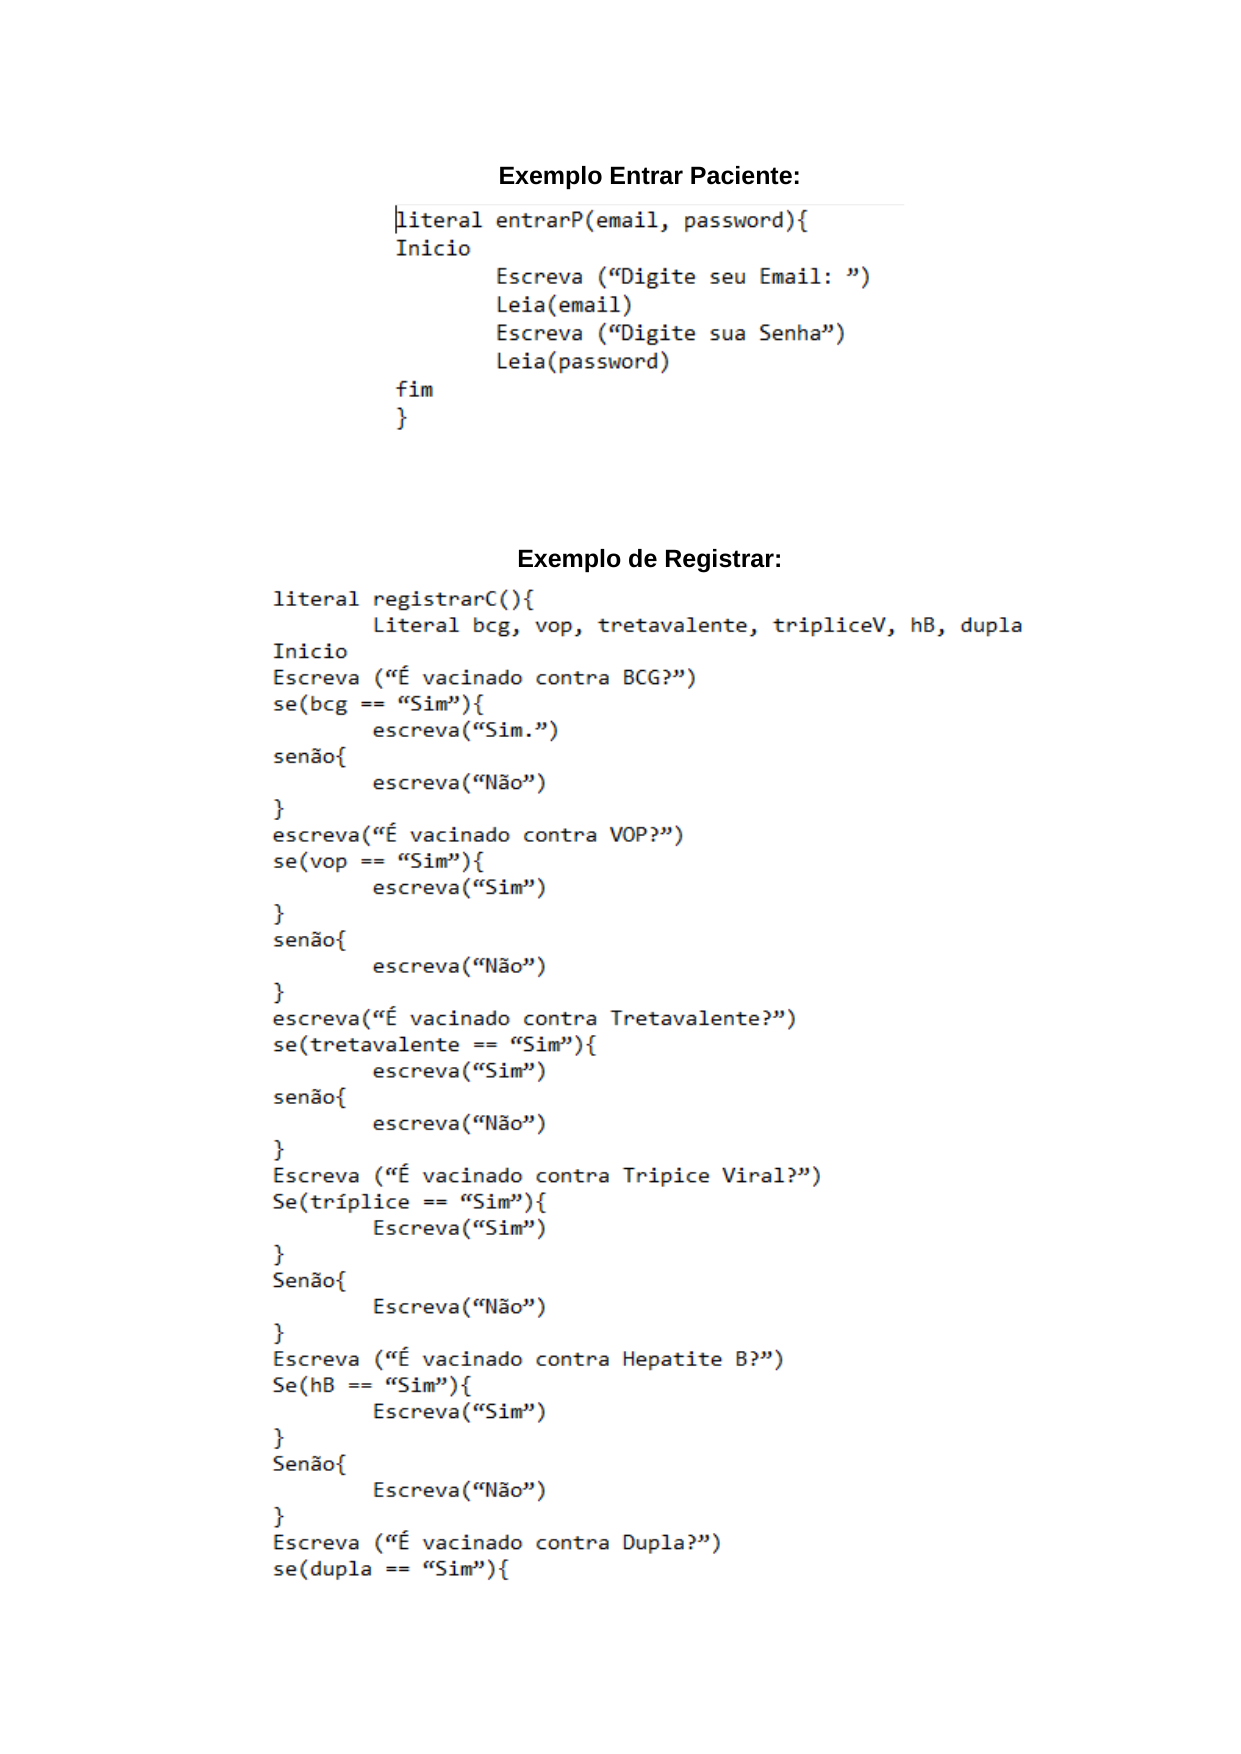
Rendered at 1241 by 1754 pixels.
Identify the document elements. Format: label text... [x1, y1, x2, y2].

text Exemplo de Registrar: [177, 544, 1122, 573]
text Exemplo Entrar Paciente: [177, 161, 1122, 190]
picture [268, 587, 1031, 1583]
picture [394, 204, 905, 444]
